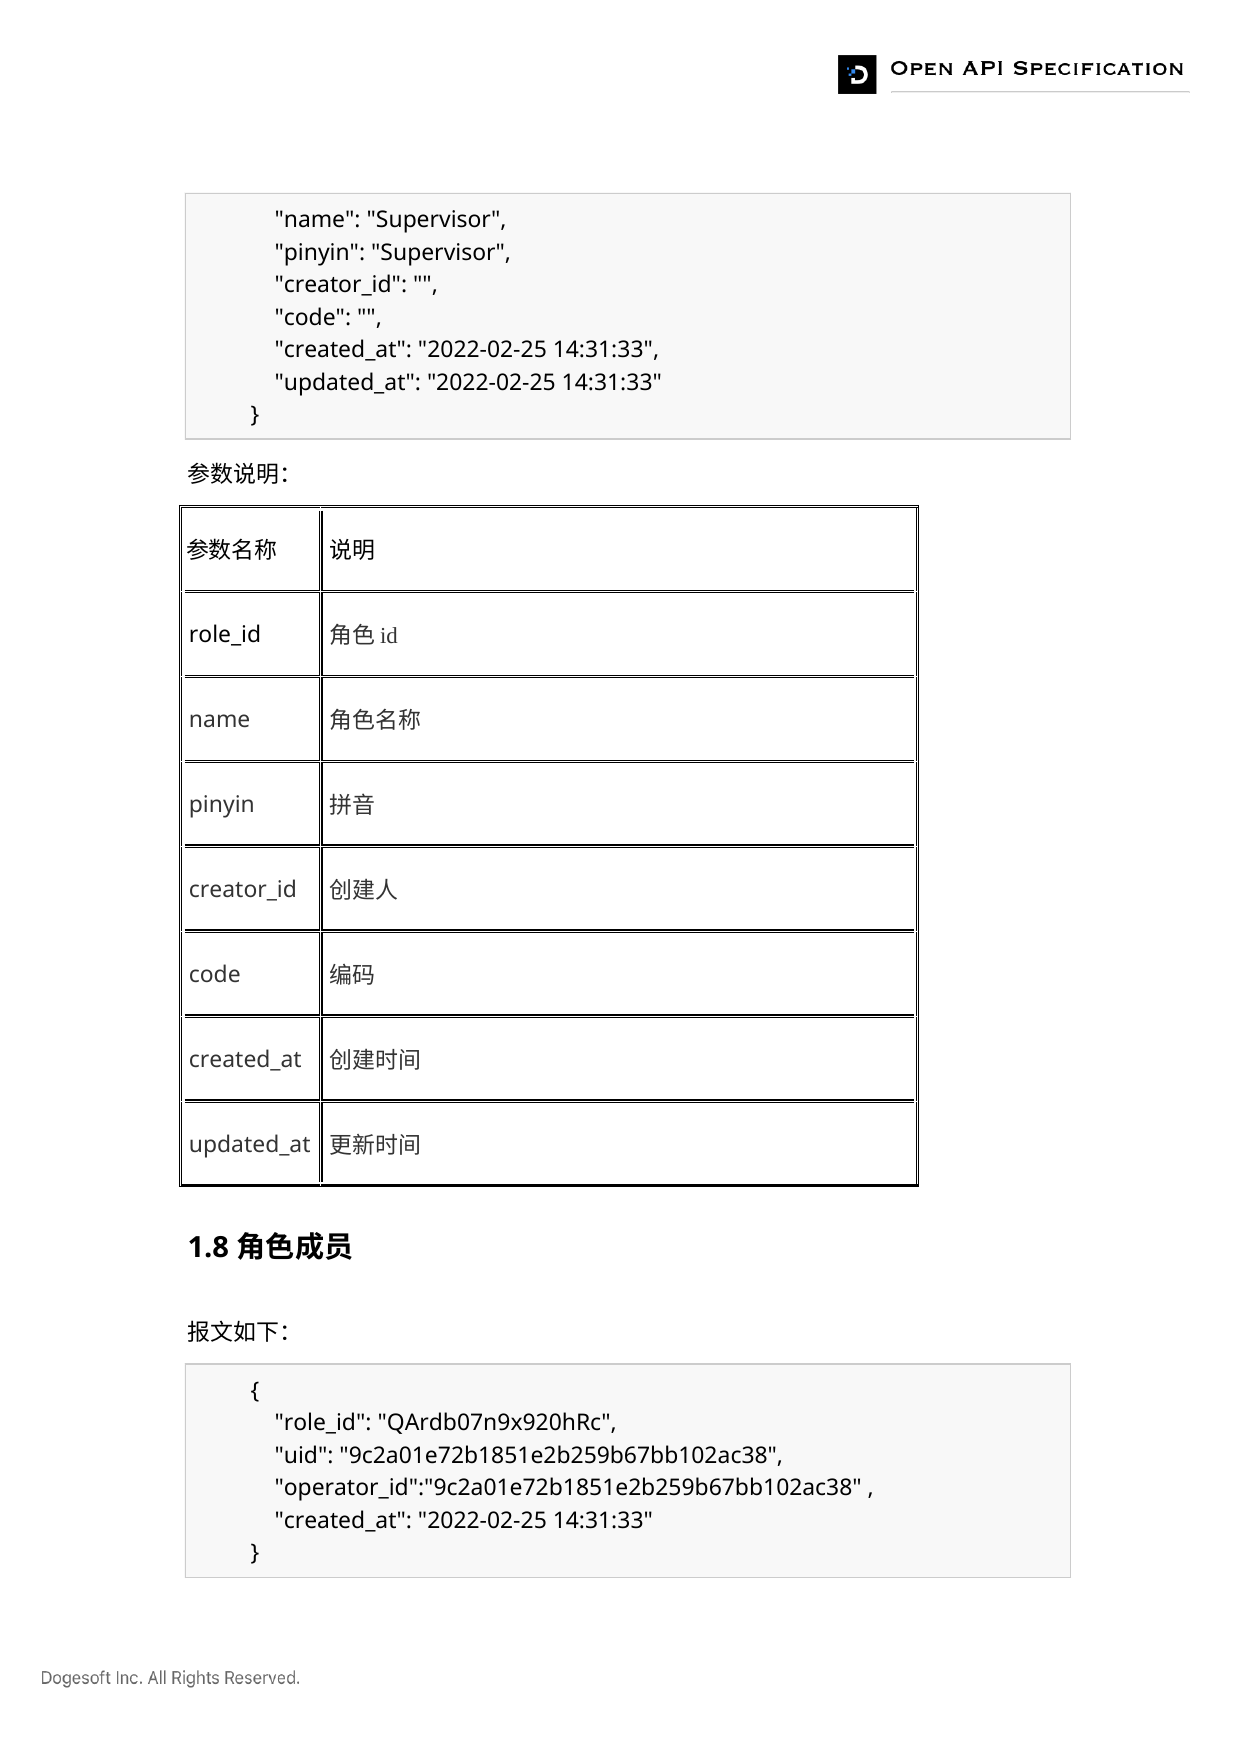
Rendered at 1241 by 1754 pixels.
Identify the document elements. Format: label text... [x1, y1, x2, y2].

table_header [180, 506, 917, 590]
text } [186, 387, 1070, 438]
picture [838, 55, 1190, 94]
text 报文如下： [187, 1298, 1053, 1363]
text "created_at": "2022-02-25 14:31:33", [186, 322, 1070, 355]
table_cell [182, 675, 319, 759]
text 参数说明： [187, 440, 1053, 505]
text "pinyin": "Supervisor", [186, 225, 1070, 257]
text "code": "", [186, 290, 1070, 322]
text } [186, 1526, 1070, 1577]
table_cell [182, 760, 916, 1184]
text "name": "Supervisor", [186, 194, 1070, 225]
text "creator_id": "", [186, 257, 1070, 290]
text "role_id": "QArdb07n9x920hRc", [186, 1396, 1070, 1428]
text "operator_id":"9c2a01e72b1851e2b259b67bb102ac38" , [186, 1461, 1070, 1493]
text "created_at": "2022-02-25 14:31:33" [186, 1493, 1070, 1526]
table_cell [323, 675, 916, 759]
text "updated_at": "2022-02-25 14:31:33" [186, 355, 1070, 387]
subtitle 1.8 角色成员 [187, 1212, 1053, 1277]
text { [186, 1365, 1070, 1396]
picture [40, 1670, 301, 1688]
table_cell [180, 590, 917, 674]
text "uid": "9c2a01e72b1851e2b259b67bb102ac38", [186, 1428, 1070, 1461]
